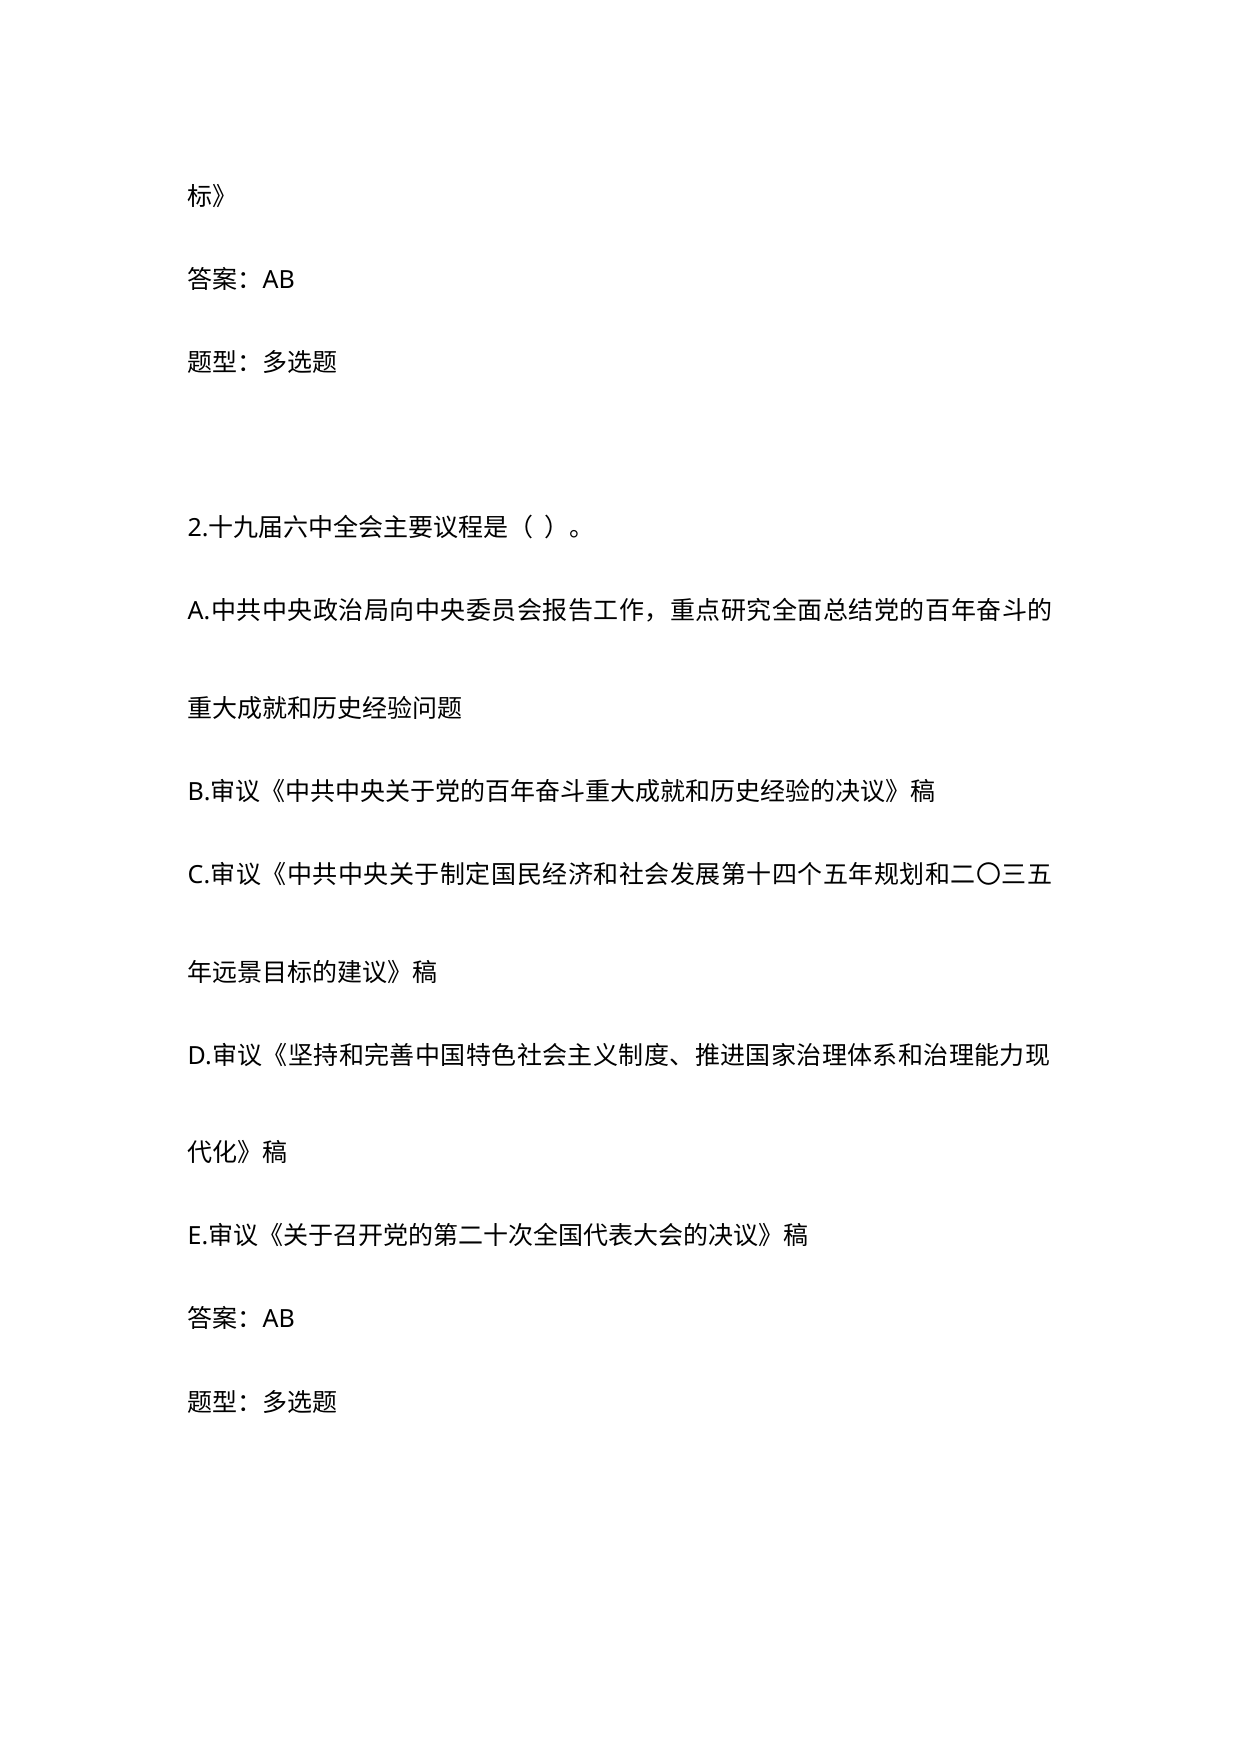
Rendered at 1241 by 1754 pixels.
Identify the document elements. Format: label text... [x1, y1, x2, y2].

text 题型：多选题 [187, 1368, 1053, 1433]
text B.审议《中共中央关于党的百年奋斗重大成就和历史经验的决议》稿 [187, 757, 1053, 822]
text 题型：多选题 [187, 328, 1053, 393]
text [187, 162, 1053, 227]
text A.中共中央政治局向中央委员会报告工作，重点研究全面总结党的百年奋斗的重大成就和历史经验问题 [187, 576, 1053, 739]
text C.审议《中共中央关于制定国民经济和社会发展第十四个五年规划和二〇三五年远景目标的建议》稿 [187, 840, 1053, 1003]
text D.审议《坚持和完善中国特色社会主义制度、推进国家治理体系和治理能力现代化》稿 [187, 1021, 1053, 1183]
text 2.十九届六中全会主要议程是（ ）。 [187, 493, 1053, 558]
text 答案：AB [187, 1284, 1053, 1349]
text 答案：AB [187, 245, 1053, 310]
text E.审议《关于召开党的第二十次全国代表大会的决议》稿 [187, 1201, 1053, 1266]
